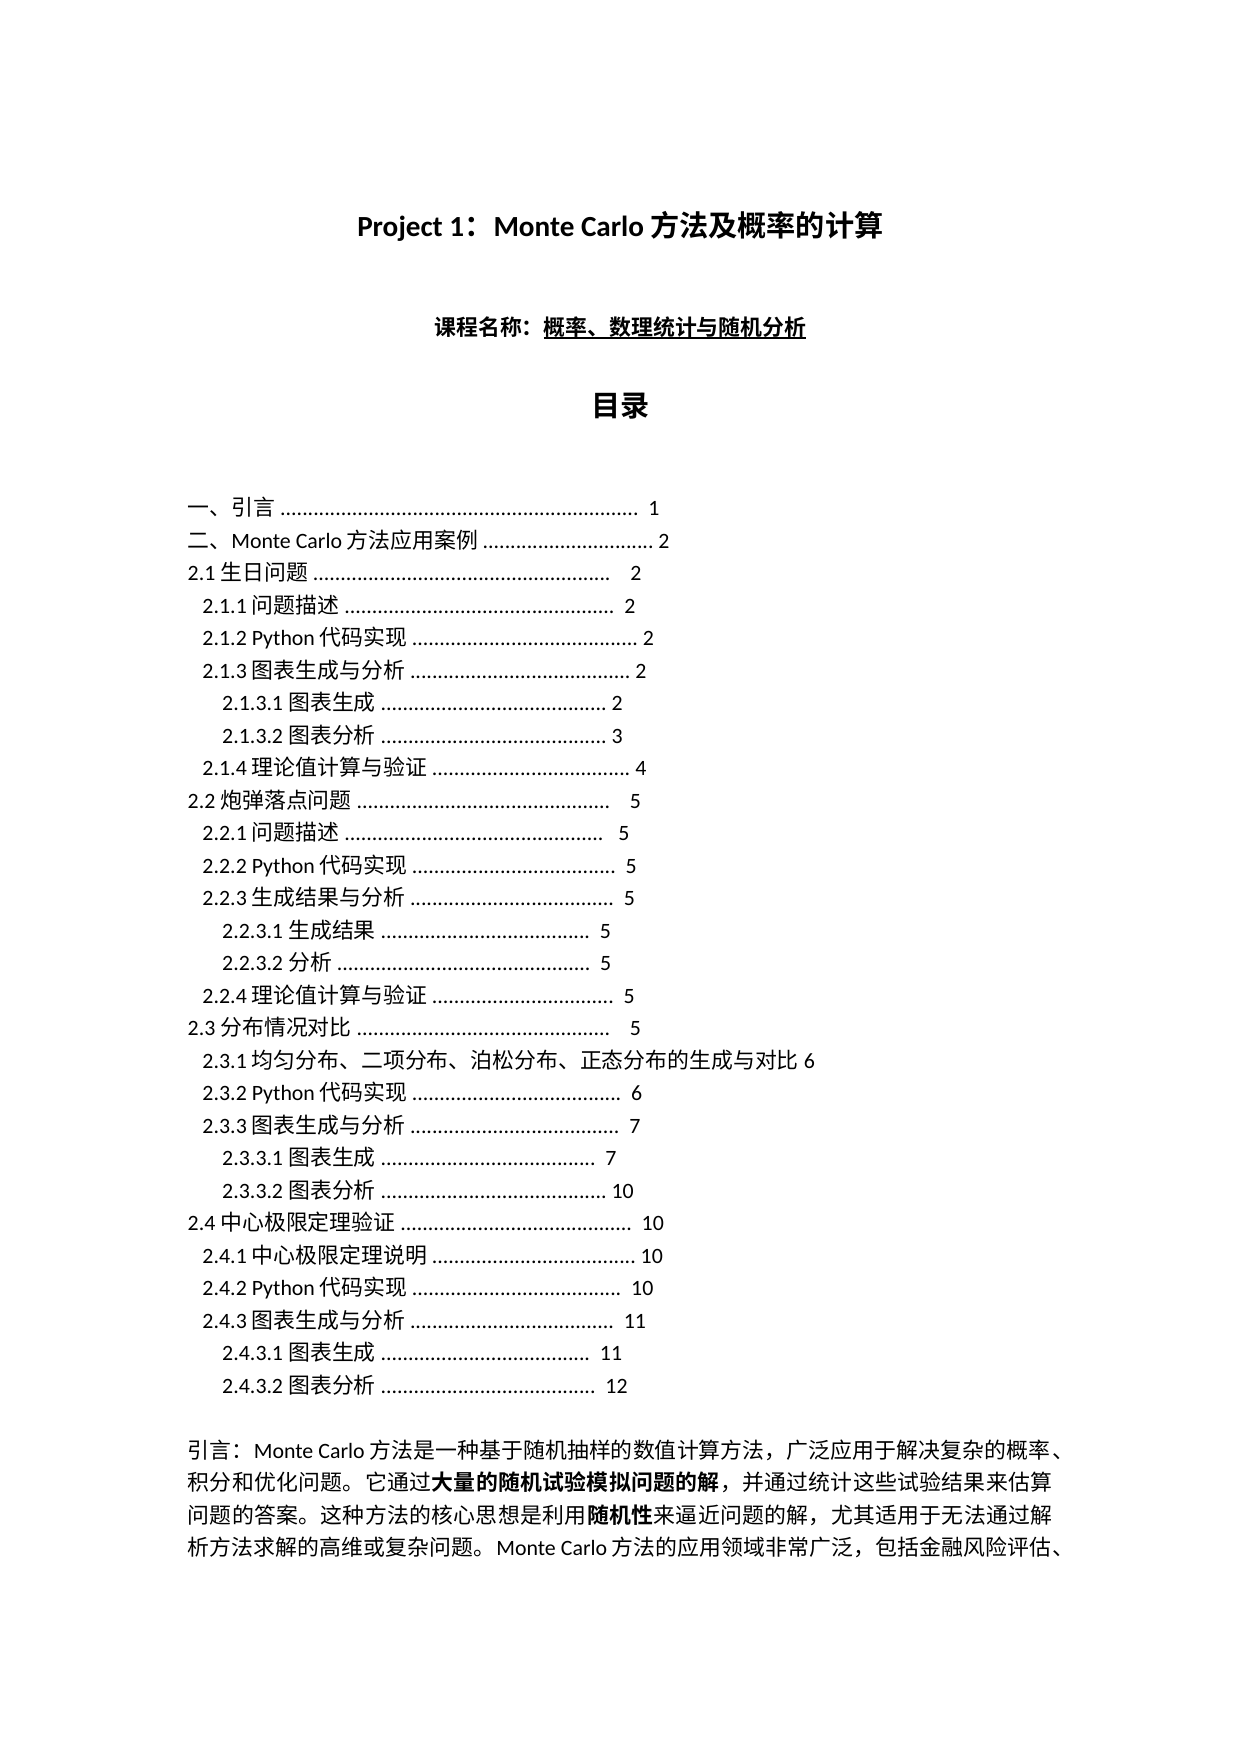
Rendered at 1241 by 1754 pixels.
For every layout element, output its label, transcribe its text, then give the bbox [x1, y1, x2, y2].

text 2.3.1 均匀分布、二项分布、泊松分布、正态分布的生成与对比 6 [187, 1042, 1053, 1075]
text 2.4 中心极限定理验证 .......................................... 10 [187, 1205, 1053, 1237]
text 2.2.4 理论值计算与验证 ................................. 5 [187, 977, 1053, 1010]
text 2.4.1 中心极限定理说明 ..................................... 10 [187, 1237, 1053, 1270]
text 二、Monte Carlo方法应用案例 ............................... 2 [187, 522, 1053, 555]
subtitle 目录 [187, 371, 1053, 436]
text 2.1 生日问题 ...................................................... 2 [187, 555, 1053, 587]
text 2.4.3.1 图表生成 ...................................... 11 [187, 1335, 1053, 1367]
text 2.1.3.1 图表生成 ......................................... 2 [187, 685, 1053, 717]
text 2.3.3 图表生成与分析 ...................................... 7 [187, 1107, 1053, 1140]
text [187, 1432, 1053, 1562]
text 2.2.2 Python代码实现 ..................................... 5 [187, 847, 1053, 880]
text 2.1.4 理论值计算与验证 .................................... 4 [187, 750, 1053, 782]
text 2.2.3.1 生成结果 ...................................... 5 [187, 912, 1053, 945]
text 2.3 分布情况对比 .............................................. 5 [187, 1010, 1053, 1042]
text 2.4.2 Python代码实现 ...................................... 10 [187, 1270, 1053, 1302]
text 2.1.2 Python代码实现 ......................................... 2 [187, 620, 1053, 652]
text 2.2.3 生成结果与分析 ..................................... 5 [187, 880, 1053, 912]
text 2.1.1 问题描述 ................................................. 2 [187, 587, 1053, 620]
text 2.2 炮弹落点问题 .............................................. 5 [187, 782, 1053, 815]
text 2.1.3.2 图表分析 ......................................... 3 [187, 717, 1053, 750]
text 2.4.3 图表生成与分析 ..................................... 11 [187, 1302, 1053, 1335]
text 2.1.3 图表生成与分析 ........................................ 2 [187, 652, 1053, 685]
text 一、引言 ................................................................. 1 [187, 490, 1053, 522]
text 2.4.3.2 图表分析 ....................................... 12 [187, 1367, 1053, 1400]
text 2.3.3.1 图表生成 ....................................... 7 [187, 1140, 1053, 1172]
subtitle Project 1：Monte Carlo方法及概率的计算 [187, 191, 1053, 256]
text 2.3.2 Python代码实现 ...................................... 6 [187, 1075, 1053, 1107]
text 2.2.1 问题描述 ............................................... 5 [187, 815, 1053, 847]
text 2.2.3.2 分析 .............................................. 5 [187, 945, 1053, 977]
text 2.3.3.2 图表分析 ......................................... 10 [187, 1172, 1053, 1205]
text 课程名称：概率、数理统计与随机分析 [187, 309, 1053, 342]
